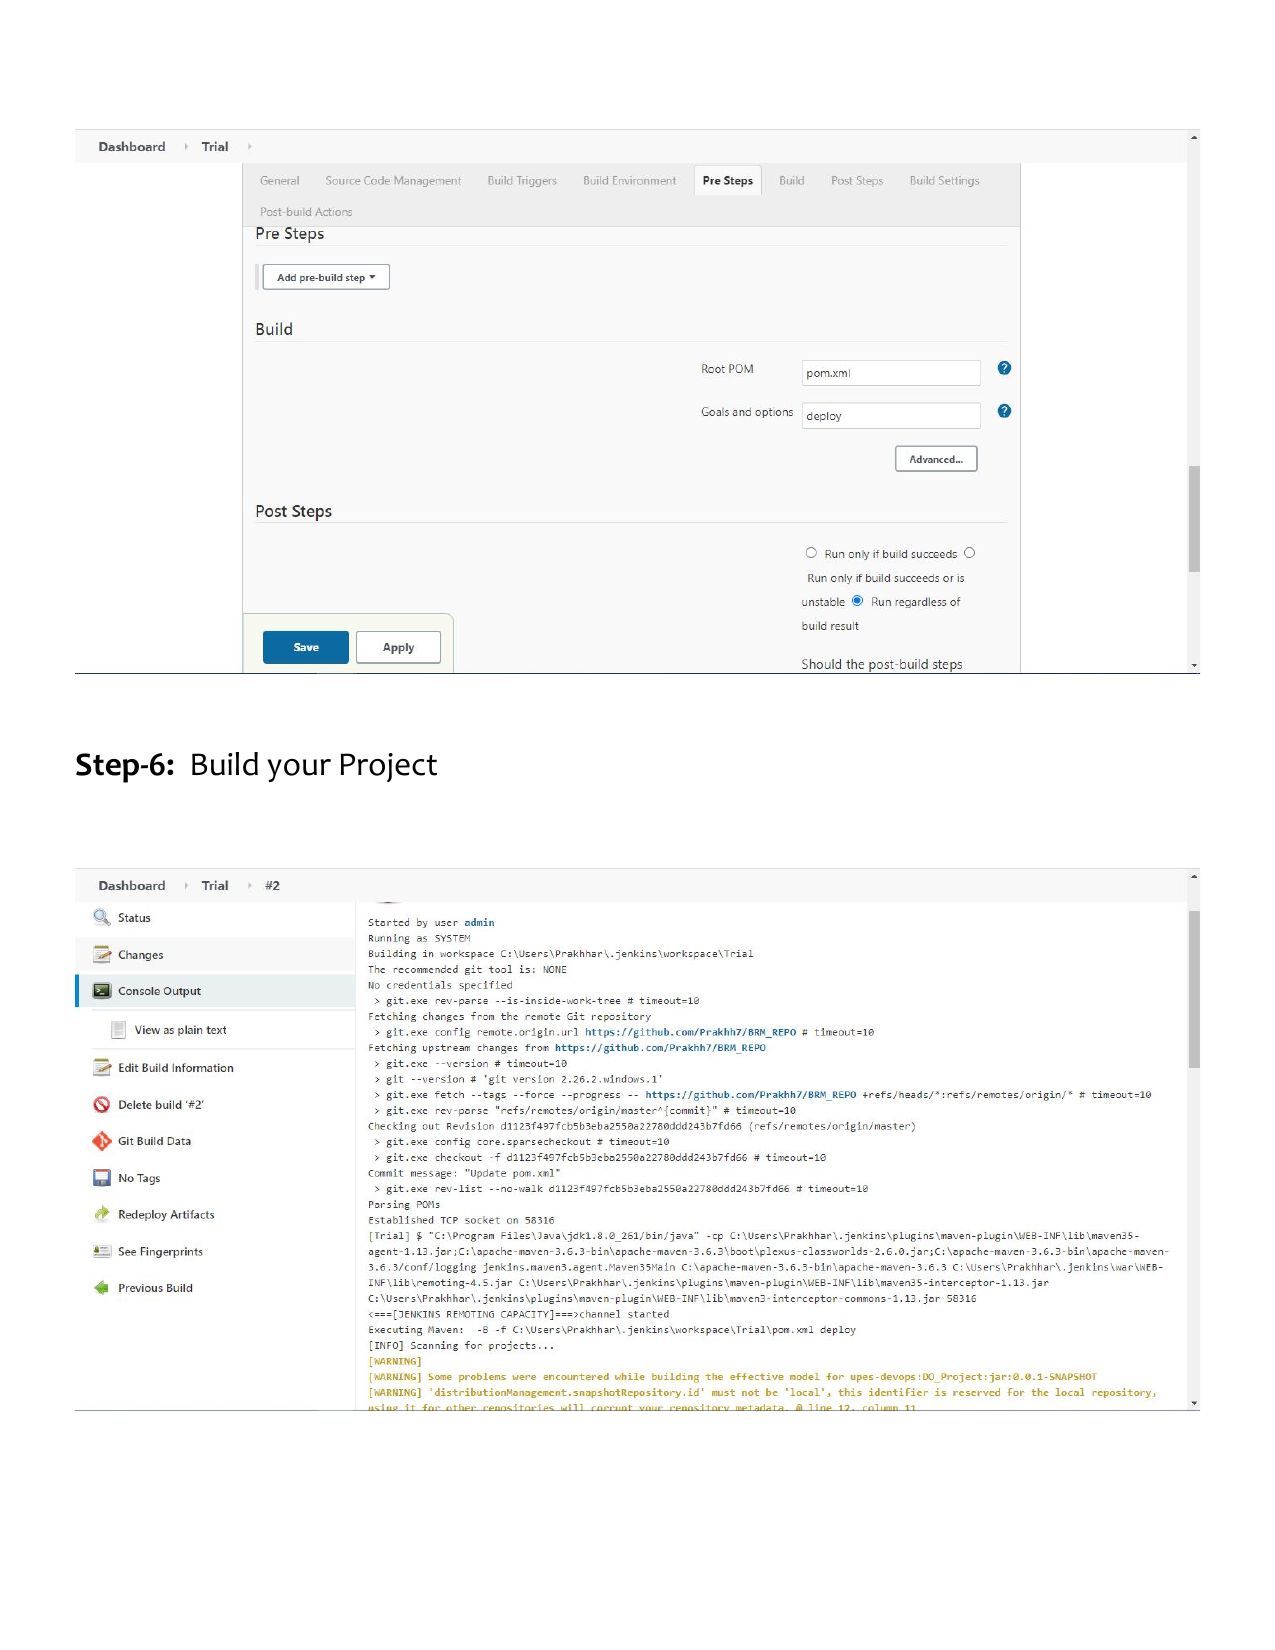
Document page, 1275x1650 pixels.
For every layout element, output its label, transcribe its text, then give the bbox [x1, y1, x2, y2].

picture [75, 866, 1200, 1411]
text Step-6: Build your Project [75, 743, 1200, 784]
picture [75, 128, 1200, 674]
